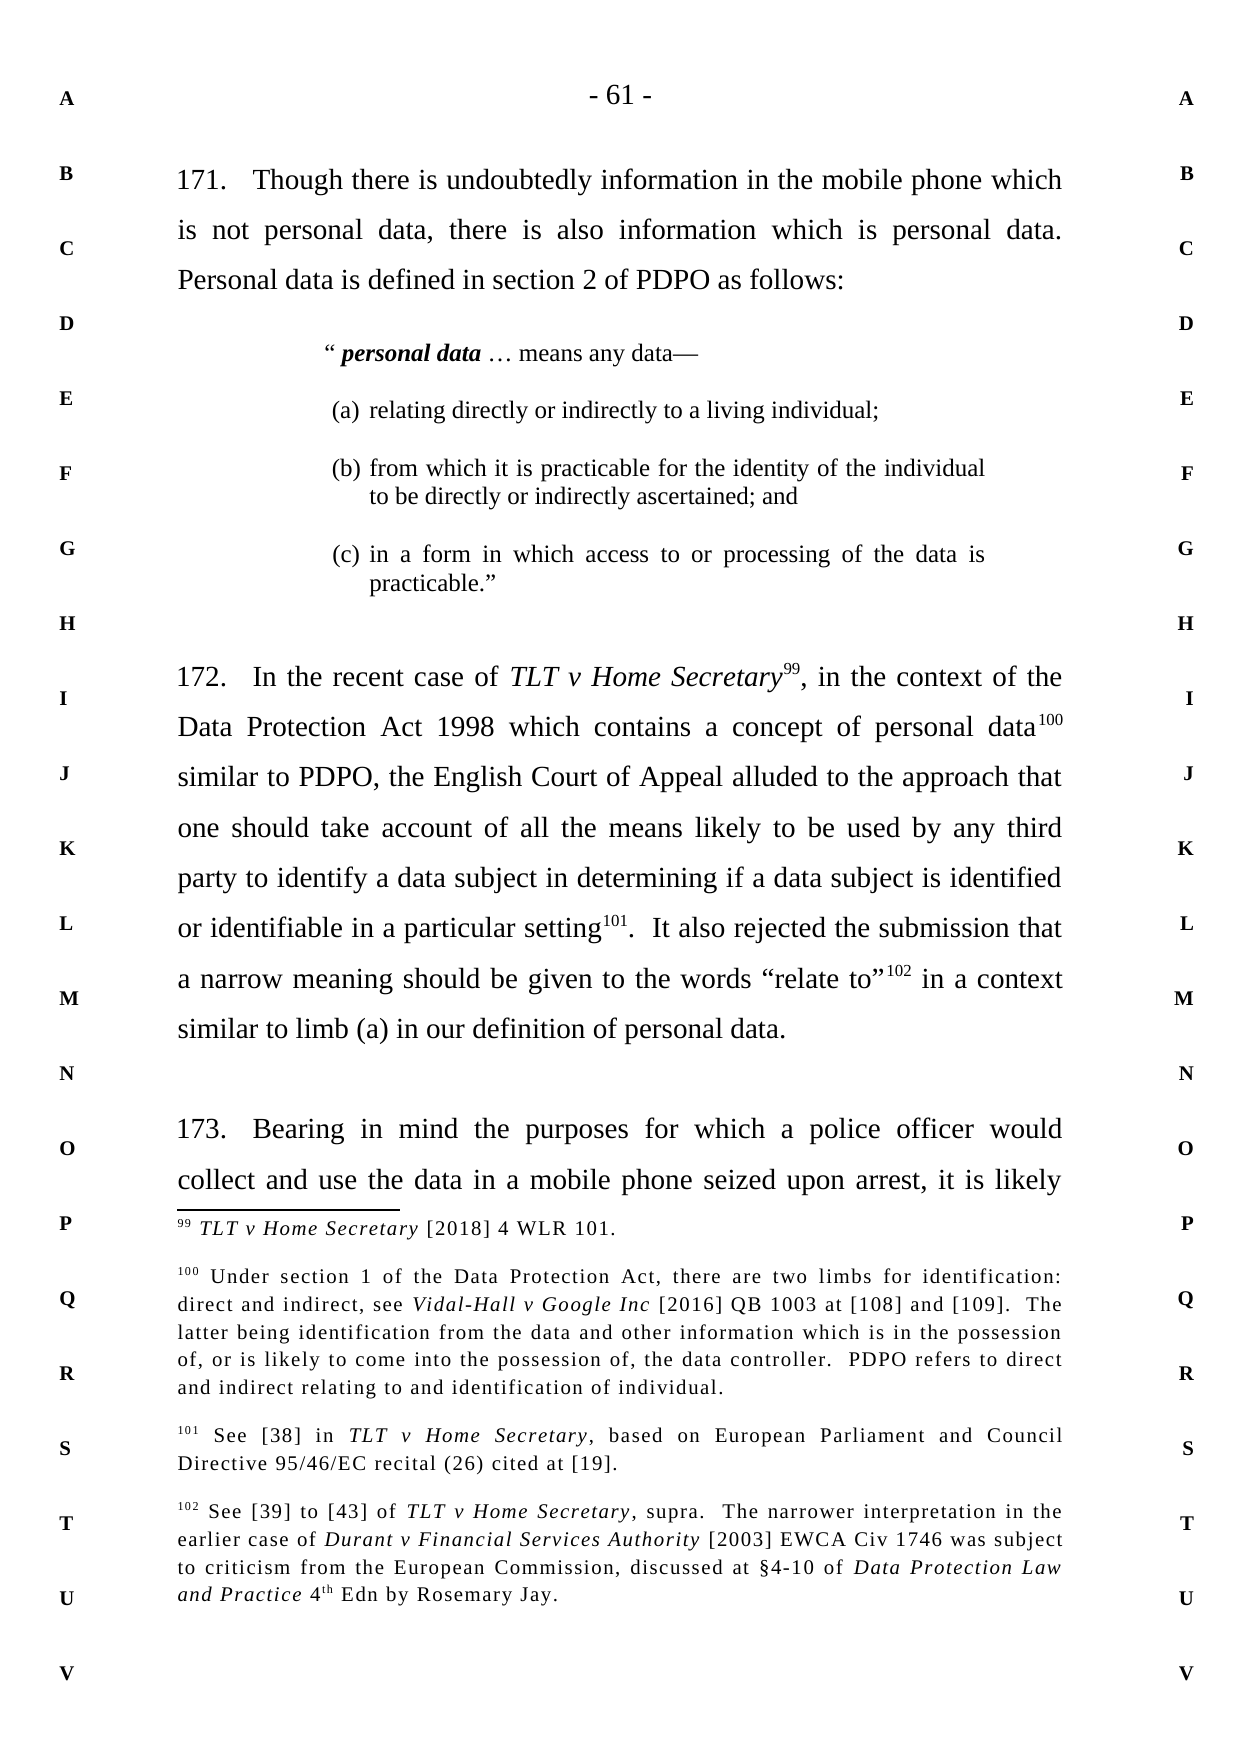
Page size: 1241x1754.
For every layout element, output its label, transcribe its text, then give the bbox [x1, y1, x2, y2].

list In the recent case of TLT v Home Secretary, in the context of the Data Protection Act 1998 which contains a concept of personal data similar to PDPO, the English Court of Appeal alluded to the approach that one should take account of all the means likely to be used by any third party to identify a data subject in determining if a data subject is identified or identifiable in a particular setting. It also rejected the submission that a narrow meaning should be given to the words “relate to” in a context similar to limb (a) in our definition of personal data. [176, 659, 1063, 1045]
text “ personal data … means any data— [324, 338, 987, 366]
list from which it is practicable for the identity of the individual to be directly or indirectly ascertained; and [332, 453, 986, 510]
list in a form in which access to or processing of the data is practicable.” [332, 539, 986, 596]
list Though there is undoubtedly information in the mobile phone which is not personal data, there is also information which is personal data. Personal data is defined in section 2 of PDPO as follows: [176, 162, 1063, 296]
list relating directly or indirectly to a living individual; [332, 395, 986, 424]
list Bearing in mind the purposes for which a police officer would collect and use the data in a mobile phone seized upon arrest, it is likely that the data in which the police would be interested would relate to the arrested person or his associates. [176, 1111, 1063, 1195]
